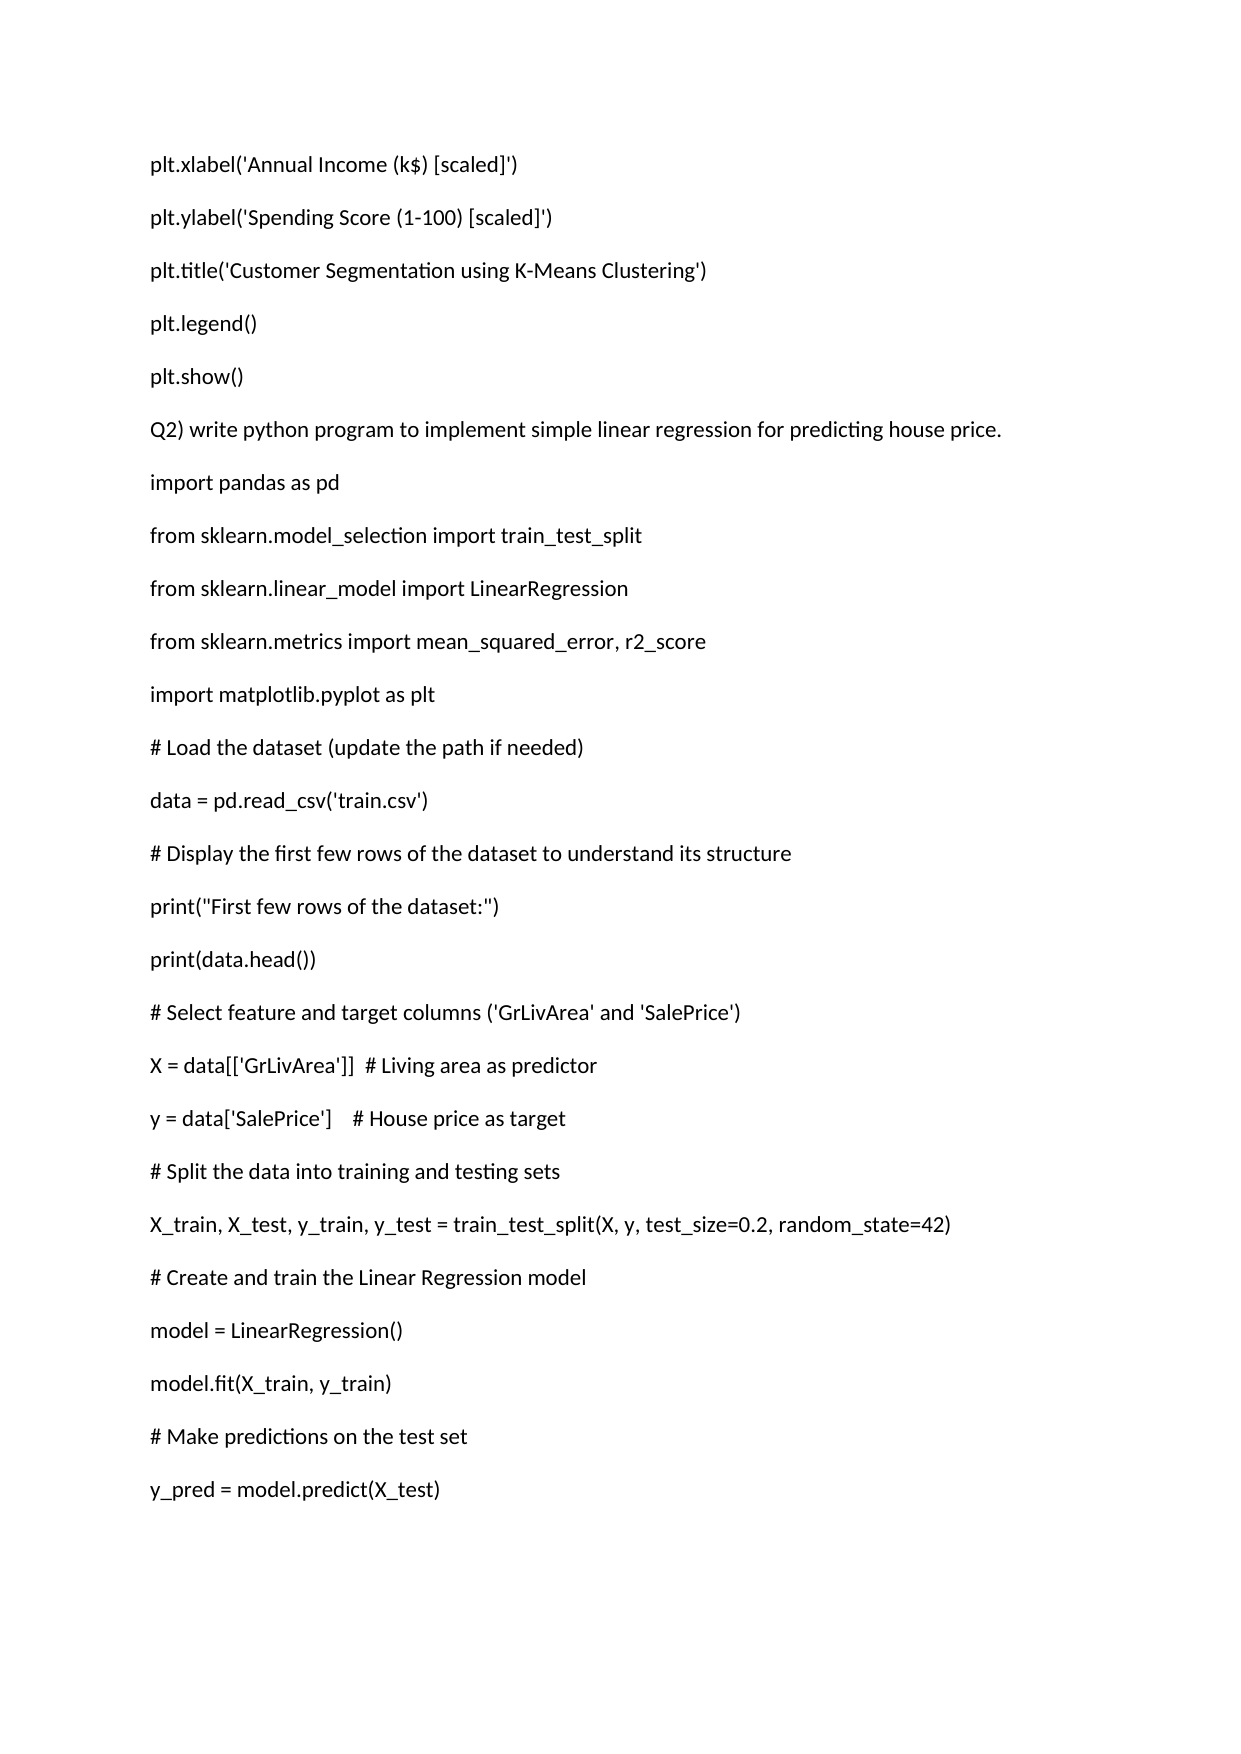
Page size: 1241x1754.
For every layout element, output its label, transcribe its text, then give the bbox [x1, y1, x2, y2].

text # Make predictions on the test set [150, 1422, 1090, 1451]
text X_train, X_test, y_train, y_test = train_test_split(X, y, test_size=0.2, random_state=42) [150, 1210, 1090, 1238]
text from sklearn.metrics import mean_squared_error, r2_score [150, 627, 1090, 655]
text plt.xlabel('Annual Income (k$) [scaled]') [150, 150, 1090, 178]
text print("First few rows of the dataset:") [150, 892, 1090, 920]
text print(data.head()) [150, 945, 1090, 973]
text model.fit(X_train, y_train) [150, 1369, 1090, 1397]
text from sklearn.linear_model import LinearRegression [150, 574, 1090, 602]
text plt.show() [150, 362, 1090, 390]
text plt.legend() [150, 309, 1090, 337]
text # Create and train the Linear Regression model [150, 1263, 1090, 1291]
text model = LinearRegression() [150, 1316, 1090, 1344]
text Q2) write python program to implement simple linear regression for predicting house price. [150, 415, 1090, 443]
text X = data[['GrLivArea']] # Living area as predictor [150, 1051, 1090, 1079]
text y = data['SalePrice'] # House price as target [150, 1104, 1090, 1132]
text data = pd.read_csv('train.csv') [150, 786, 1090, 814]
text plt.title('Customer Segmentation using K-Means Clustering') [150, 256, 1090, 284]
text from sklearn.model_selection import train_test_split [150, 521, 1090, 549]
text # Split the data into training and testing sets [150, 1157, 1090, 1185]
text plt.ylabel('Spending Score (1-100) [scaled]') [150, 203, 1090, 231]
text import pandas as pd [150, 468, 1090, 496]
text # Display the first few rows of the dataset to understand its structure [150, 839, 1090, 867]
text # Load the dataset (update the path if needed) [150, 733, 1090, 761]
text import matplotlib.pyplot as plt [150, 680, 1090, 708]
text # Select feature and target columns ('GrLivArea' and 'SalePrice') [150, 998, 1090, 1026]
text y_pred = model.predict(X_test) [150, 1476, 1090, 1503]
